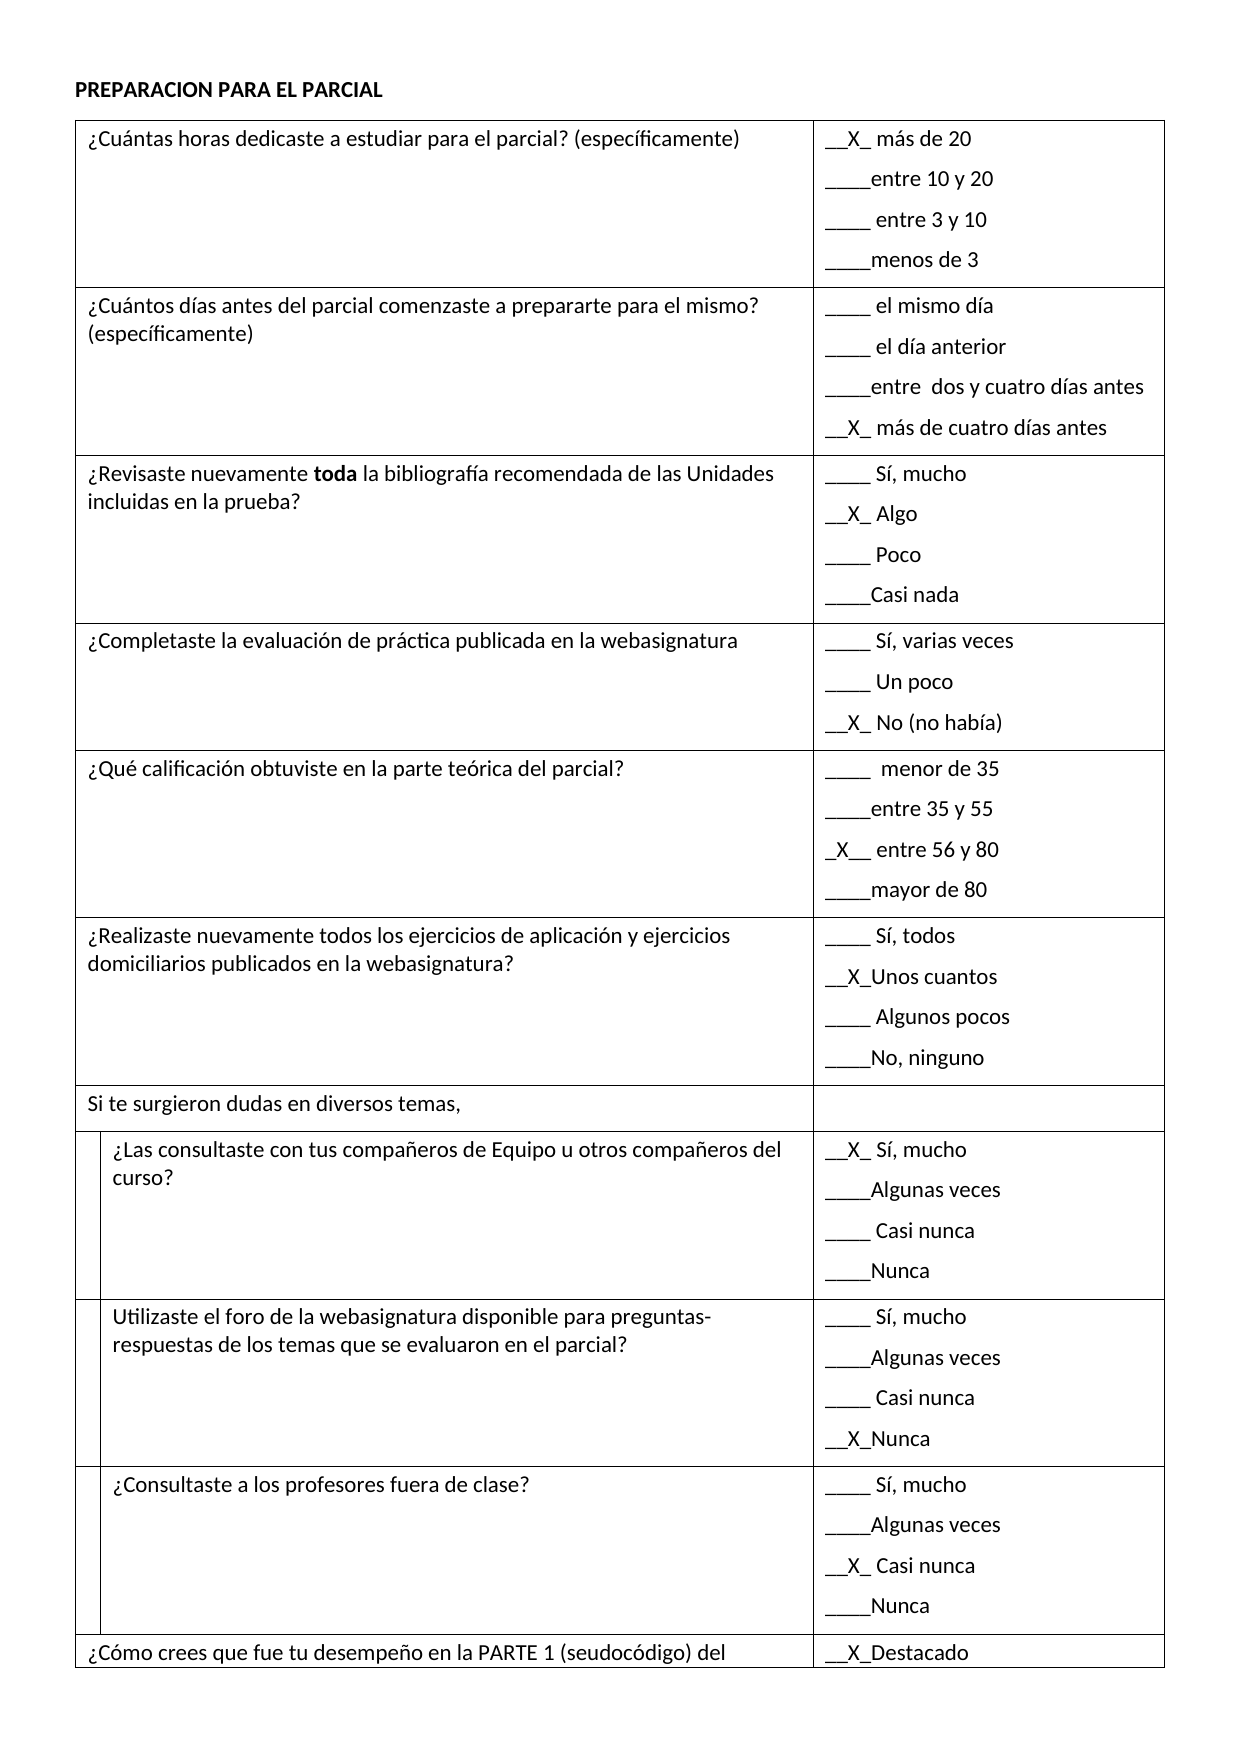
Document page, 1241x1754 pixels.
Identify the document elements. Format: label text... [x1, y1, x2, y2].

text PREPARACION PARA EL PARCIAL [75, 75, 1165, 103]
table_cell ¿Revisaste nuevamente toda la bibliografía recomendada de las Unidades incluidas en la prueba? [76, 456, 813, 622]
table_cell ¿Completaste la evaluación de práctica publicada en la webasignatura [76, 624, 813, 749]
table_cell [814, 1086, 1164, 1131]
table_cell ____ Sí, mucho __X_ Algo ____ Poco ____Casi nada [814, 456, 1164, 622]
table_cell ¿Realizaste nuevamente todos los ejercicios de aplicación y ejercicios domiciliarios publicados en la webasignatura? [76, 918, 813, 1085]
table_cell ____ Sí, mucho ____Algunas veces ____ Casi nunca __X_Nunca [814, 1300, 1164, 1466]
table_cell Utilizaste el foro de la webasignatura disponible para preguntas- respuestas de los temas que se evaluaron en el parcial? [101, 1300, 813, 1466]
table_cell __X_ Sí, mucho ____Algunas veces ____ Casi nunca ____Nunca [814, 1132, 1164, 1298]
table_cell ____ Sí, todos __X_Unos cuantos ____ Algunos pocos ____No, ninguno [814, 918, 1164, 1085]
table_cell ¿Las consultaste con tus compañeros de Equipo u otros compañeros del curso? [101, 1132, 813, 1298]
table_cell ____ el mismo día ____ el día anterior ____entre dos y cuatro días antes __X_ más de cuatro días antes [814, 288, 1164, 455]
table_cell Si te surgieron dudas en diversos temas, [76, 1086, 813, 1131]
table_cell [76, 1635, 813, 1667]
table_header ¿Cuántas horas dedicaste a estudiar para el parcial? (específicamente) [76, 121, 813, 287]
table_cell [76, 1467, 100, 1634]
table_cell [814, 1635, 1164, 1667]
table_cell [76, 1132, 100, 1298]
table_cell ¿Consultaste a los profesores fuera de clase? [101, 1467, 813, 1634]
table_cell [76, 1300, 100, 1466]
table_cell ¿Cuántos días antes del parcial comenzaste a prepararte para el mismo? (específicamente) [76, 288, 813, 455]
table_cell ____ menor de 35 ____entre 35 y 55 _X__ entre 56 y 80 ____mayor de 80 [814, 751, 1164, 917]
table_cell ¿Qué calificación obtuviste en la parte teórica del parcial? [76, 751, 813, 917]
table_header __X_ más de 20 ____entre 10 y 20 ____ entre 3 y 10 ____menos de 3 [814, 121, 1164, 287]
table_cell ____ Sí, varias veces ____ Un poco __X_ No (no había) [814, 624, 1164, 749]
table_cell ____ Sí, mucho ____Algunas veces __X_ Casi nunca ____Nunca [814, 1467, 1164, 1634]
